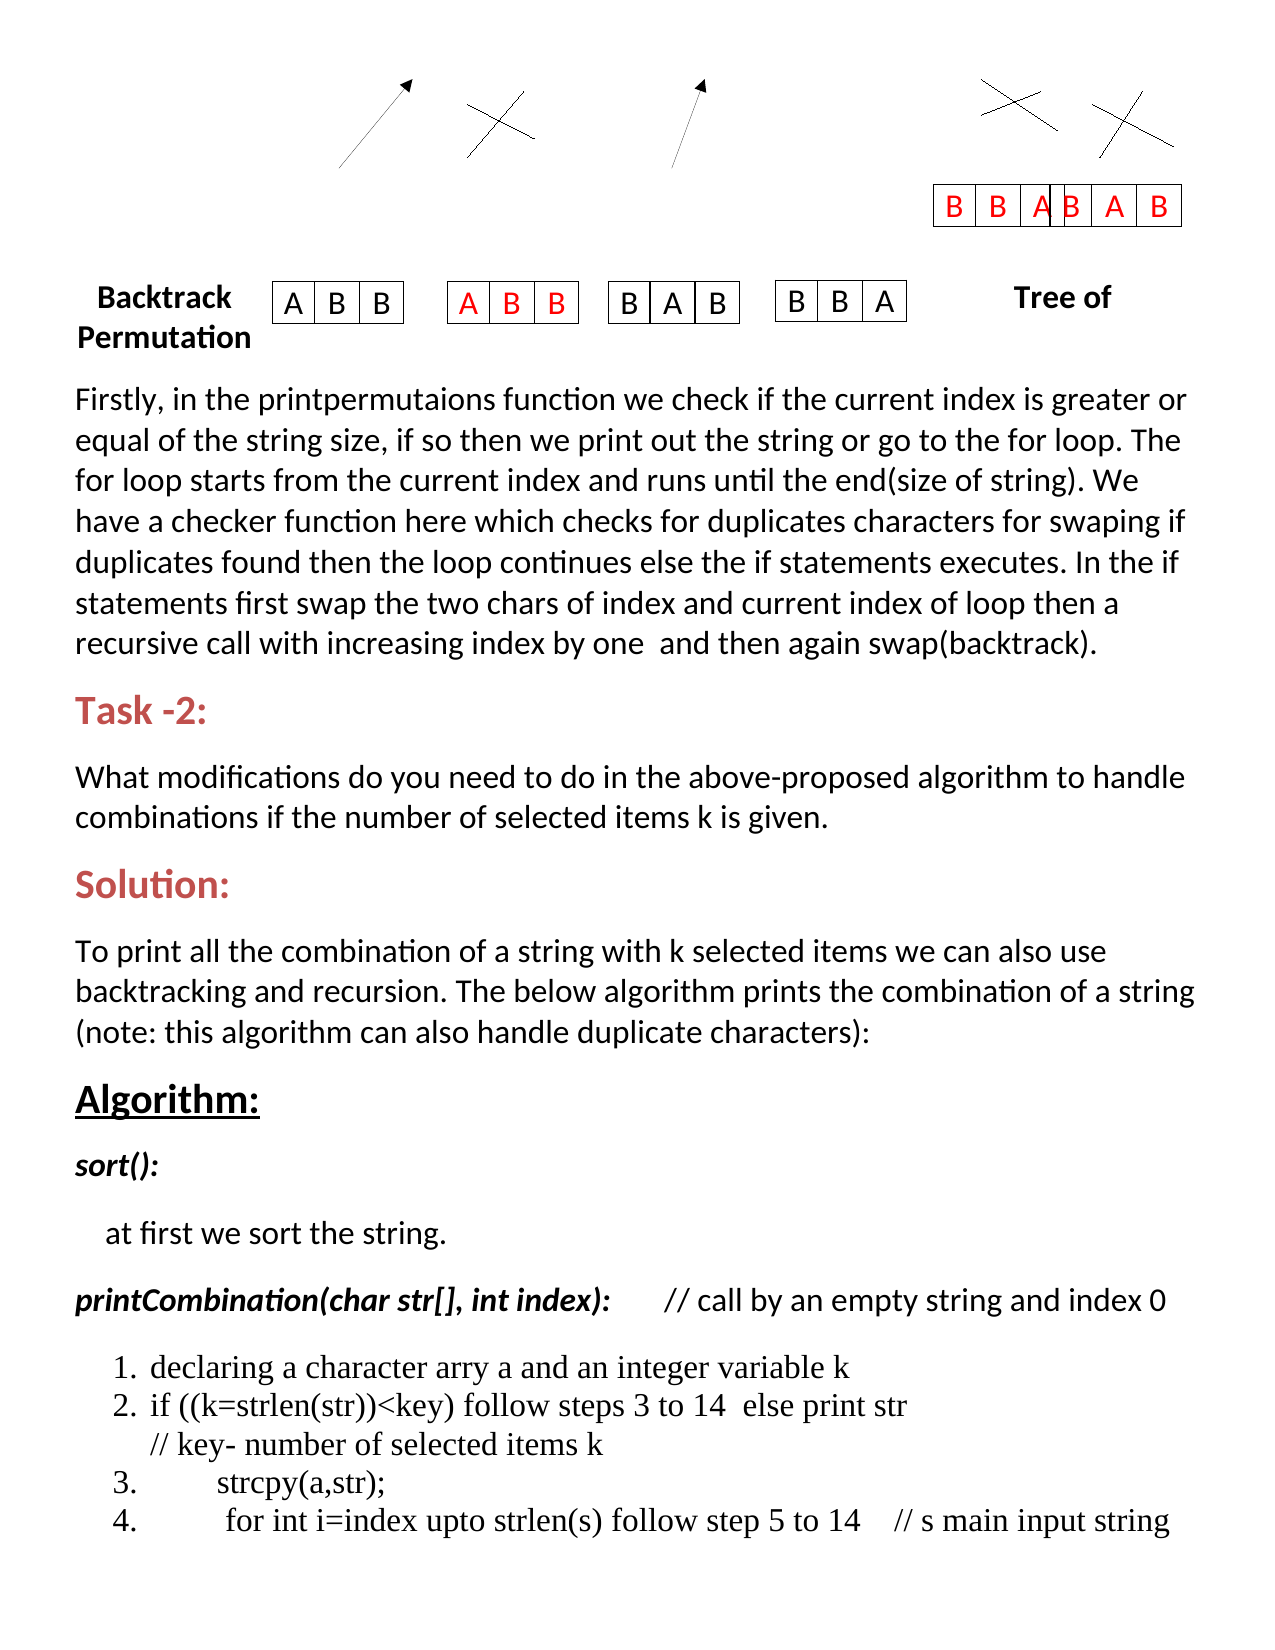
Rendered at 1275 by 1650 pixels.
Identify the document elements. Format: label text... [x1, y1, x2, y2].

table_header B [609, 282, 649, 323]
table_header B [535, 282, 578, 323]
table_header B [976, 185, 1020, 226]
text sort(): [75, 1144, 1200, 1185]
text Solution: [75, 858, 1200, 909]
text printCombination(char str[], int index): // call by an empty string and index 0 [75, 1279, 1200, 1320]
table_header B [1137, 185, 1181, 226]
table_header A [651, 282, 694, 323]
table_header A [1092, 185, 1136, 226]
table_header A [863, 281, 906, 321]
text Firstly, in the printpermutaions function we check if the current index is greater or equal of the string size, if so then we print out the string or go to the for loop. The for loop starts from the current index and runs until the end(size of string). We have a checker function here which checks for duplicates characters for swaping if duplicates found then the loop continues else the if statements executes. In the if statements first swap the two chars of index and current index of loop then a recursive call with increasing index by one and then again swap(backtrack). [75, 378, 1200, 663]
list strcpy(a,str); [112, 1462, 1200, 1500]
text Algorithm: [75, 1073, 1200, 1123]
text at first we sort the string. [75, 1212, 1200, 1253]
table_header B [776, 281, 817, 321]
text What modifications do you need to do in the above-proposed algorithm to handle combinations if the number of selected items k is given. [75, 756, 1200, 837]
table_header B [818, 281, 862, 321]
table_header B [360, 282, 403, 323]
list if ((k=strlen(str))<key) follow steps 3 to 14 else print str // key- number of selected items k [112, 1385, 1200, 1462]
table_header B [315, 282, 359, 323]
text Task -2: [75, 684, 1200, 735]
table_header B [696, 282, 739, 323]
text To print all the combination of a string with k selected items we can also use backtracking and recursion. The below algorithm prints the combination of a string (note: this algorithm can also handle duplicate characters): [75, 929, 1200, 1052]
table_header A [1021, 185, 1049, 226]
list declaring a character arry a and an integer variable k [112, 1347, 1200, 1385]
table_header A [273, 282, 314, 323]
table_header B [1051, 185, 1091, 226]
table_header A [448, 282, 489, 323]
table_header B [490, 282, 534, 323]
text Backtrack Tree of Permutation [75, 276, 1200, 357]
list for int i=index upto strlen(s) follow step 5 to 14 // s main input string [112, 1500, 1200, 1539]
table_header B [934, 185, 975, 226]
